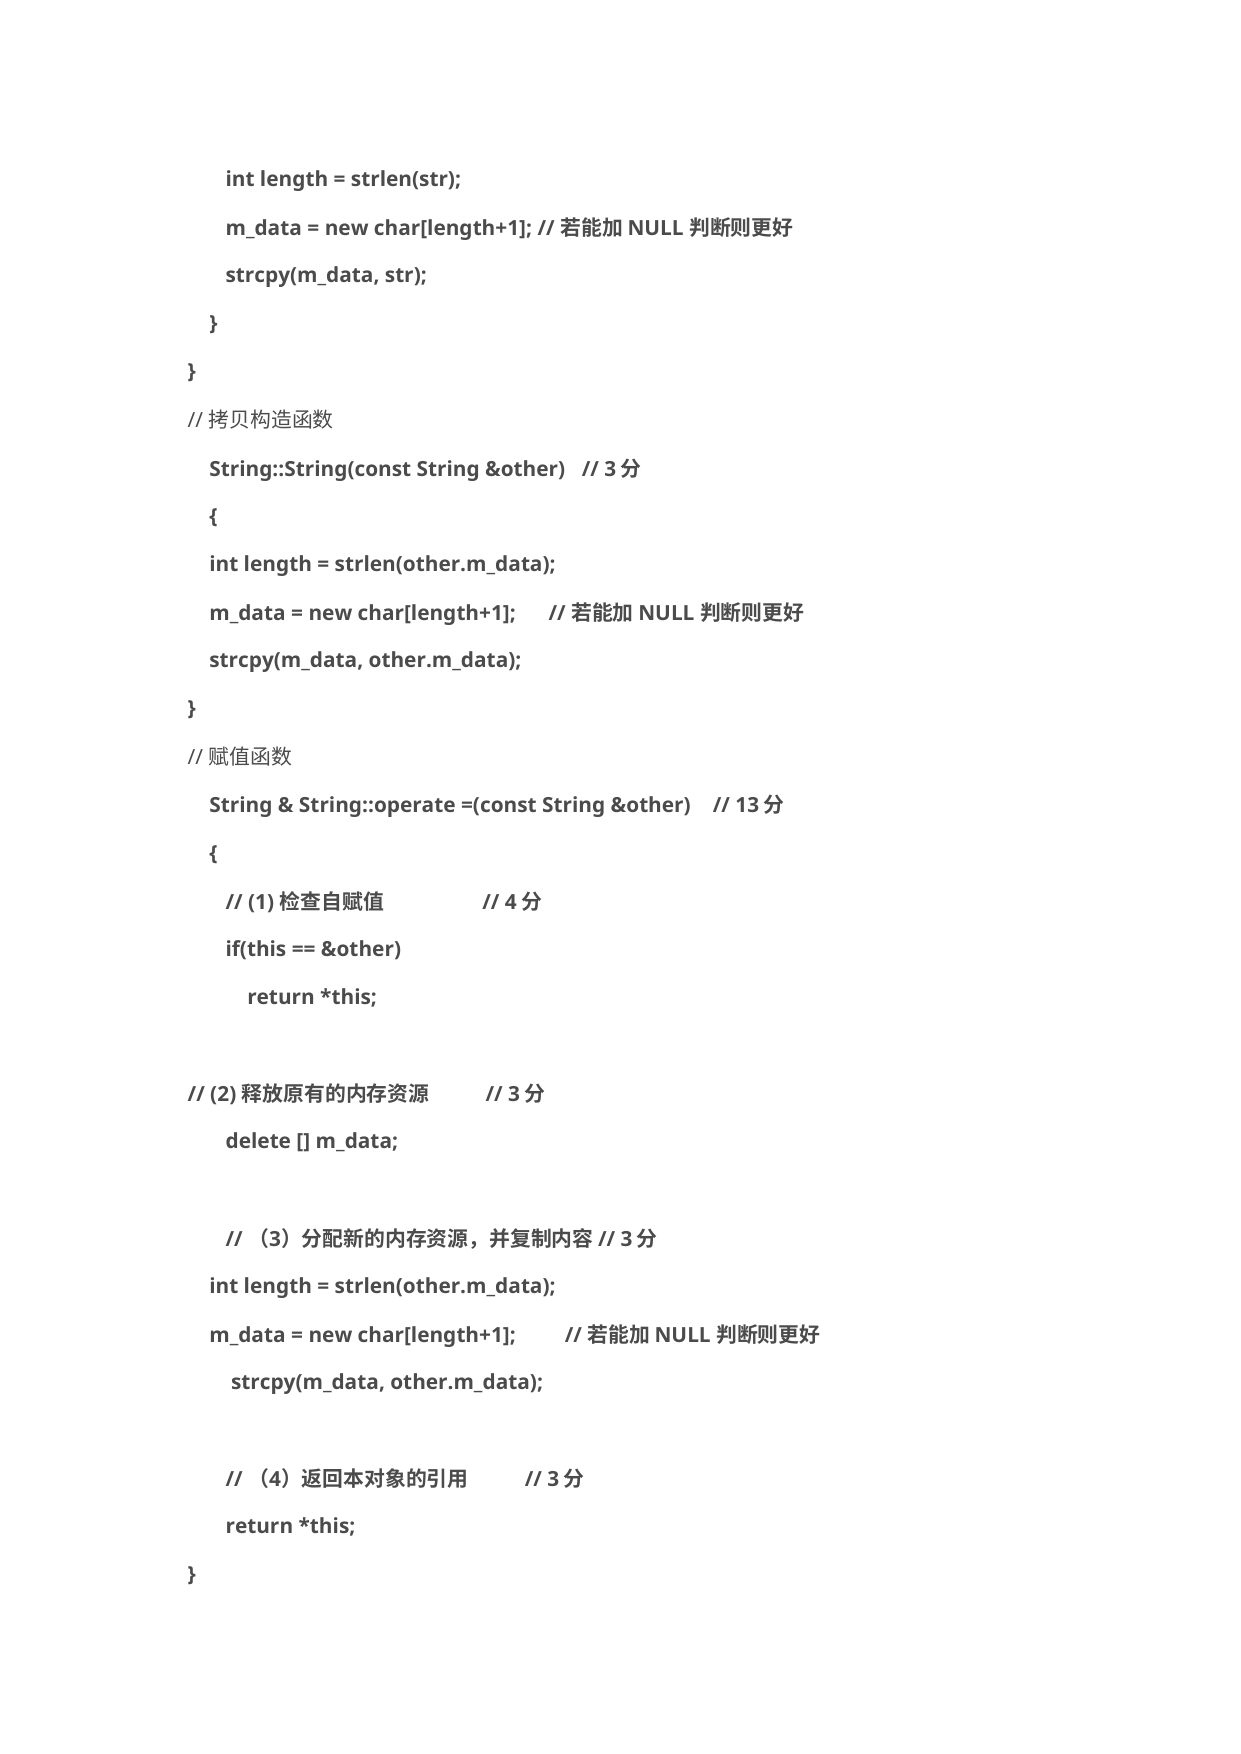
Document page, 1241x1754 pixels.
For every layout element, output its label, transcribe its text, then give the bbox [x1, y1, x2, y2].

text { [187, 499, 1053, 531]
text return *this; [187, 980, 1053, 1013]
text { [187, 836, 1053, 868]
text strcpy(m_data, other.m_data); [187, 1365, 1053, 1398]
text String::String(const String &other) // 3分 [187, 451, 1053, 483]
text // （4）返回本对象的引用 // 3分 [187, 1461, 1053, 1494]
text if(this == &other) [187, 932, 1053, 964]
text // (2) 释放原有的内存资源 // 3分 [187, 1076, 1053, 1109]
text delete [] m_data; [187, 1124, 1053, 1157]
text // （3）分配新的内存资源，并复制内容 // 3分 [187, 1221, 1053, 1253]
text int length = strlen(other.m_data); [187, 547, 1053, 579]
text int length = strlen(other.m_data); [187, 1269, 1053, 1301]
text } [187, 1558, 1053, 1590]
text // (1) 检查自赋值 // 4分 [187, 884, 1053, 916]
text } [187, 691, 1053, 724]
text int length = strlen(str); [187, 162, 1053, 194]
text m_data = new char[length+1]; // 若能加 NULL 判断则更好 [187, 1317, 1053, 1349]
text return *this; [187, 1509, 1053, 1542]
text String & String::operate =(const String &other) // 13分 [187, 788, 1053, 820]
text m_data = new char[length+1]; // 若能加 NULL 判断则更好 [187, 595, 1053, 628]
text strcpy(m_data, str); [187, 258, 1053, 291]
text // 拷贝构造函数 [187, 403, 1053, 435]
text m_data = new char[length+1]; // 若能加 NULL 判断则更好 [187, 210, 1053, 243]
text } [187, 354, 1053, 387]
text // 赋值函数 [187, 739, 1053, 772]
text } [187, 306, 1053, 339]
text strcpy(m_data, other.m_data); [187, 643, 1053, 676]
